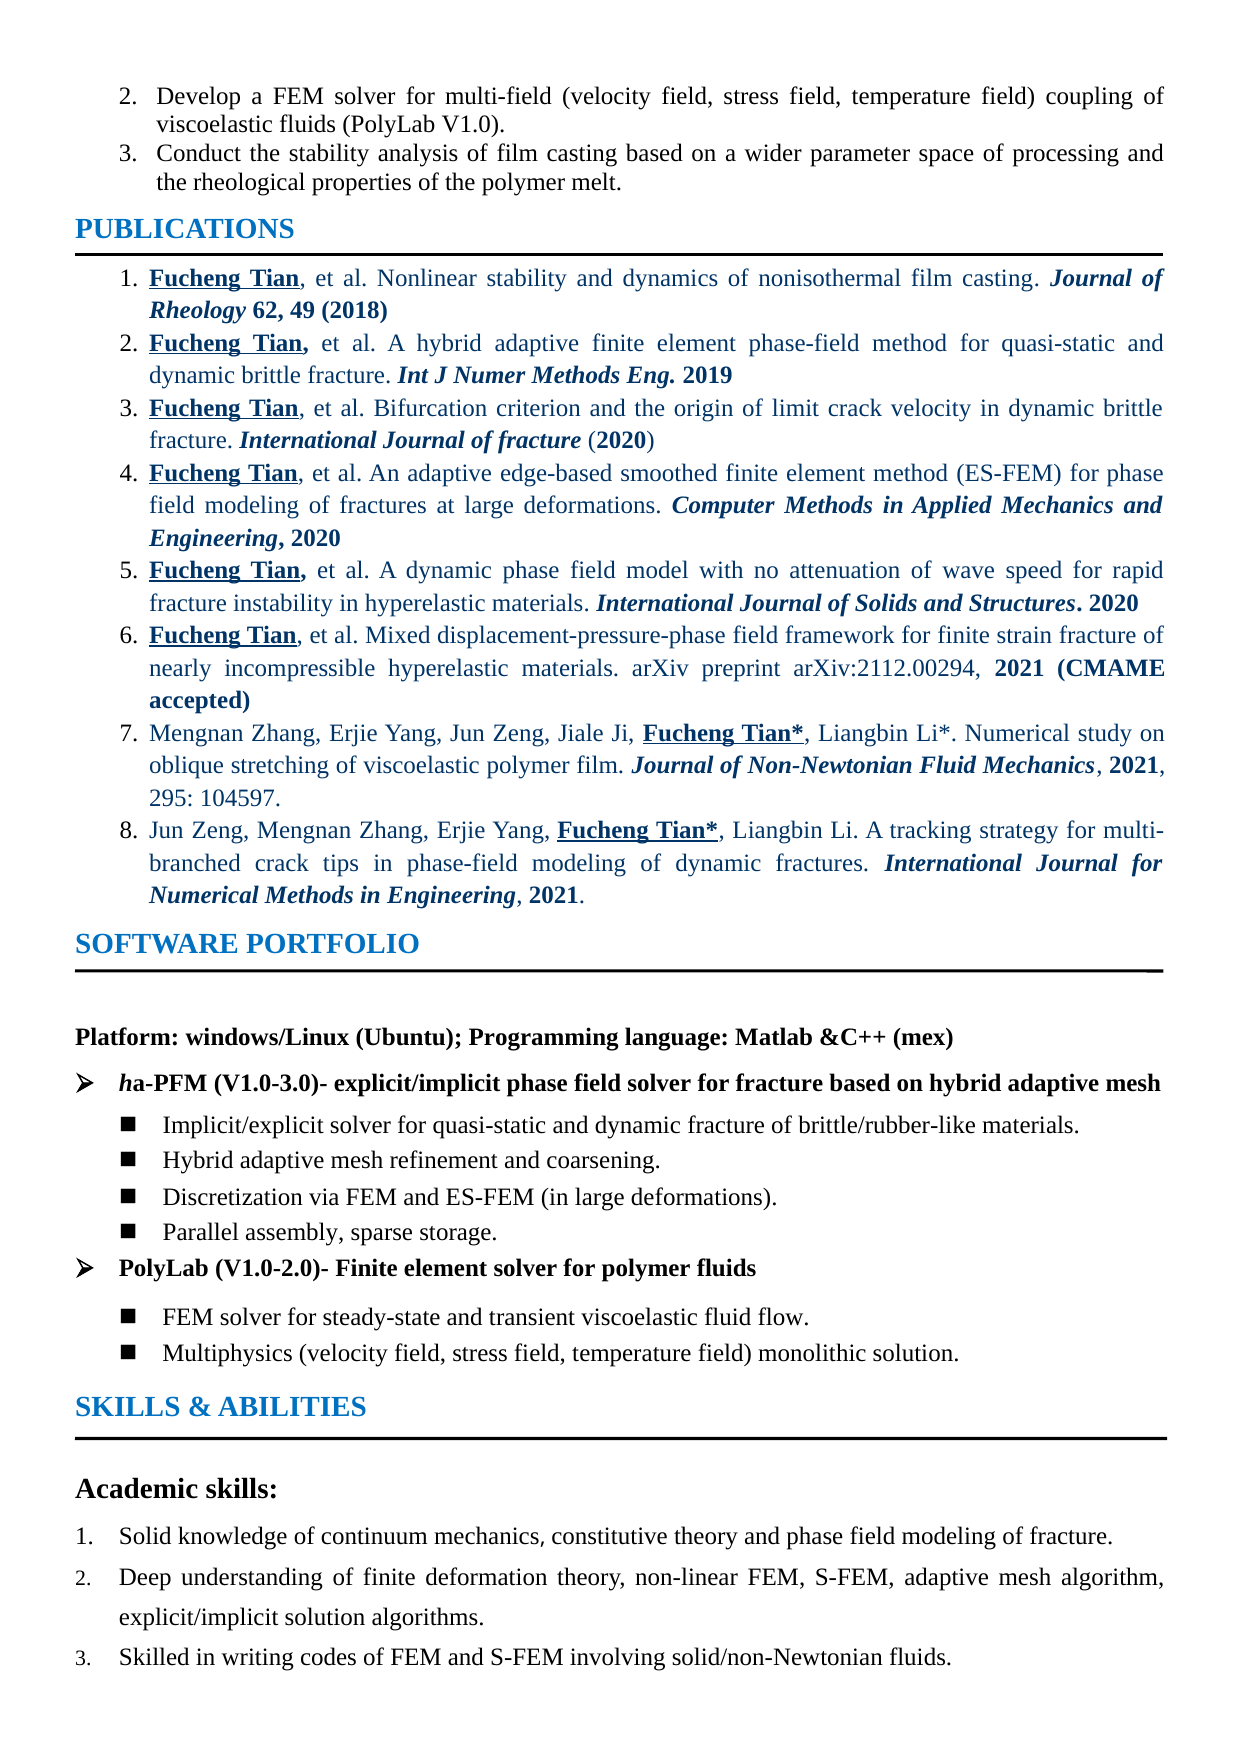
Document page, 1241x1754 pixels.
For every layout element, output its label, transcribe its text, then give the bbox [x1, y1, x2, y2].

list Fucheng Tian, et al. Bifurcation criterion and the origin of limit crack velocity in dynamic brittle fracture. International Journal of fracture (2020) [119, 391, 1165, 456]
list Multiphysics (velocity field, stress field, temperature field) monolithic solution. [118, 1338, 1165, 1367]
list Fucheng Tian, et al. A hybrid adaptive finite element phase-field method for quasi-static and dynamic brittle fracture. Int J Numer Methods Eng. 2019 [119, 326, 1165, 391]
list Solid knowledge of continuum mechanics, constitutive theory and phase field modeling of fracture. [75, 1520, 1165, 1552]
list Conduct the stability analysis of film casting based on a wider parameter space of processing and the rheological properties of the polymer melt. [119, 138, 1165, 196]
text SKILLS & ABILITIES [75, 1374, 1165, 1436]
list Parallel assembly, sparse storage. [119, 1217, 1165, 1246]
list Jun Zeng, Mengnan Zhang, Erjie Yang, Fucheng Tian*, Liangbin Li. A tracking strategy for multi-branched crack tips in phase-field modeling of dynamic fractures. International Journal for Numerical Methods in Engineering, 2021. [119, 813, 1165, 911]
list Fucheng Tian, et al. Nonlinear stability and dynamics of nonisothermal film casting. Journal of Rheology 62, 49 (2018) [119, 261, 1165, 326]
list ha-PFM (V1.0-3.0)- explicit/implicit phase field solver for fracture based on hybrid adaptive mesh [75, 1068, 1165, 1097]
list Mengnan Zhang, Erjie Yang, Jun Zeng, Jiale Ji, Fucheng Tian*, Liangbin Li*. Numerical study on oblique stretching of viscoelastic polymer film. Journal of Non-Newtonian Fluid Mechanics, 2021, 295: 104597. [119, 716, 1165, 813]
list Discretization via FEM and ES-FEM (in large deformations). [119, 1182, 1165, 1210]
text Academic skills: [75, 1455, 1165, 1520]
list PolyLab (V1.0-2.0)- Finite element solver for polymer fluids [75, 1253, 1165, 1282]
text PUBLICATIONS [75, 196, 1165, 261]
list Fucheng Tian, et al. Mixed displacement-pressure-phase field framework for finite strain fracture of nearly incompressible hyperelastic materials. arXiv preprint arXiv:2112.00294, 2021 (CMAME accepted) [119, 618, 1165, 716]
list Hybrid adaptive mesh refinement and coarsening. [119, 1146, 1165, 1174]
list Deep understanding of finite deformation theory, non-linear FEM, S-FEM, adaptive mesh algorithm, explicit/implicit solution algorithms. [75, 1560, 1165, 1633]
text Platform: windows/Linux (Ubuntu); Programming language: Matlab &C++ (mex) [75, 1022, 1165, 1051]
list Fucheng Tian, et al. An adaptive edge-based smoothed finite element method (ES-FEM) for phase field modeling of fractures at large deformations. Computer Methods in Applied Mechanics and Engineering, 2020 [119, 456, 1165, 553]
list Fucheng Tian, et al. A dynamic phase field model with no attenuation of wave speed for rapid fracture instability in hyperelastic materials. International Journal of Solids and Structures. 2020 [119, 553, 1165, 618]
list Skilled in writing codes of FEM and S-FEM involving solid/non-Newtonian fluids. [75, 1640, 1165, 1673]
list Develop a FEM solver for multi-field (velocity field, stress field, temperature field) coupling of viscoelastic fluids (PolyLab V1.0). [119, 81, 1165, 138]
text SOFTWARE PORTFOLIO [75, 911, 1165, 976]
list Implicit/explicit solver for quasi-static and dynamic fracture of brittle/rubber-like materials. [119, 1110, 1165, 1138]
list FEM solver for steady-state and transient viscoelastic fluid flow. [118, 1302, 1165, 1331]
